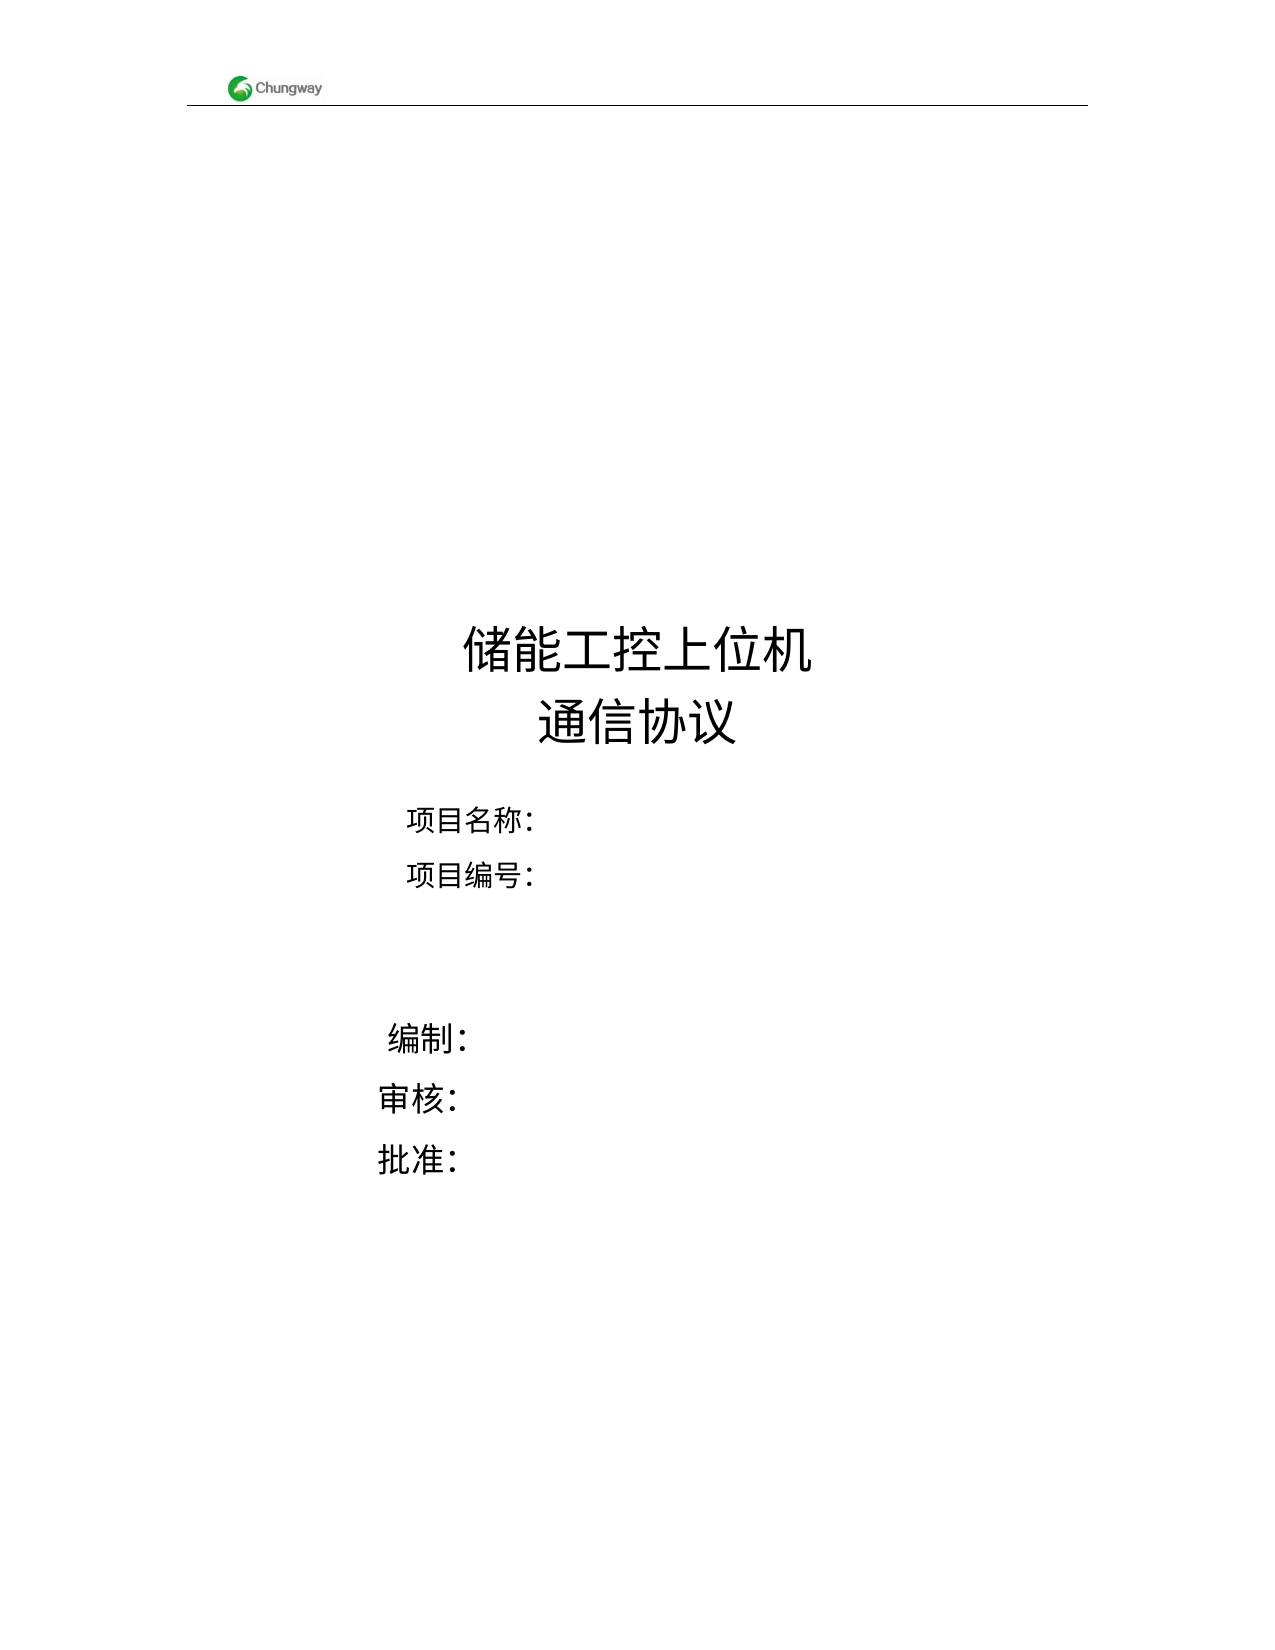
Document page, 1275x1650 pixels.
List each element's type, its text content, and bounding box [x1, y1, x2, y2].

text 编制： [187, 1012, 1088, 1061]
text 批准： [187, 1134, 1088, 1182]
text 通信协议 [187, 682, 1088, 755]
text 项目名称： [187, 797, 1088, 840]
text 审核： [187, 1073, 1088, 1121]
text 储能工控上位机 [187, 610, 1088, 682]
picture [224, 75, 326, 103]
text 项目编号： [187, 852, 1088, 894]
